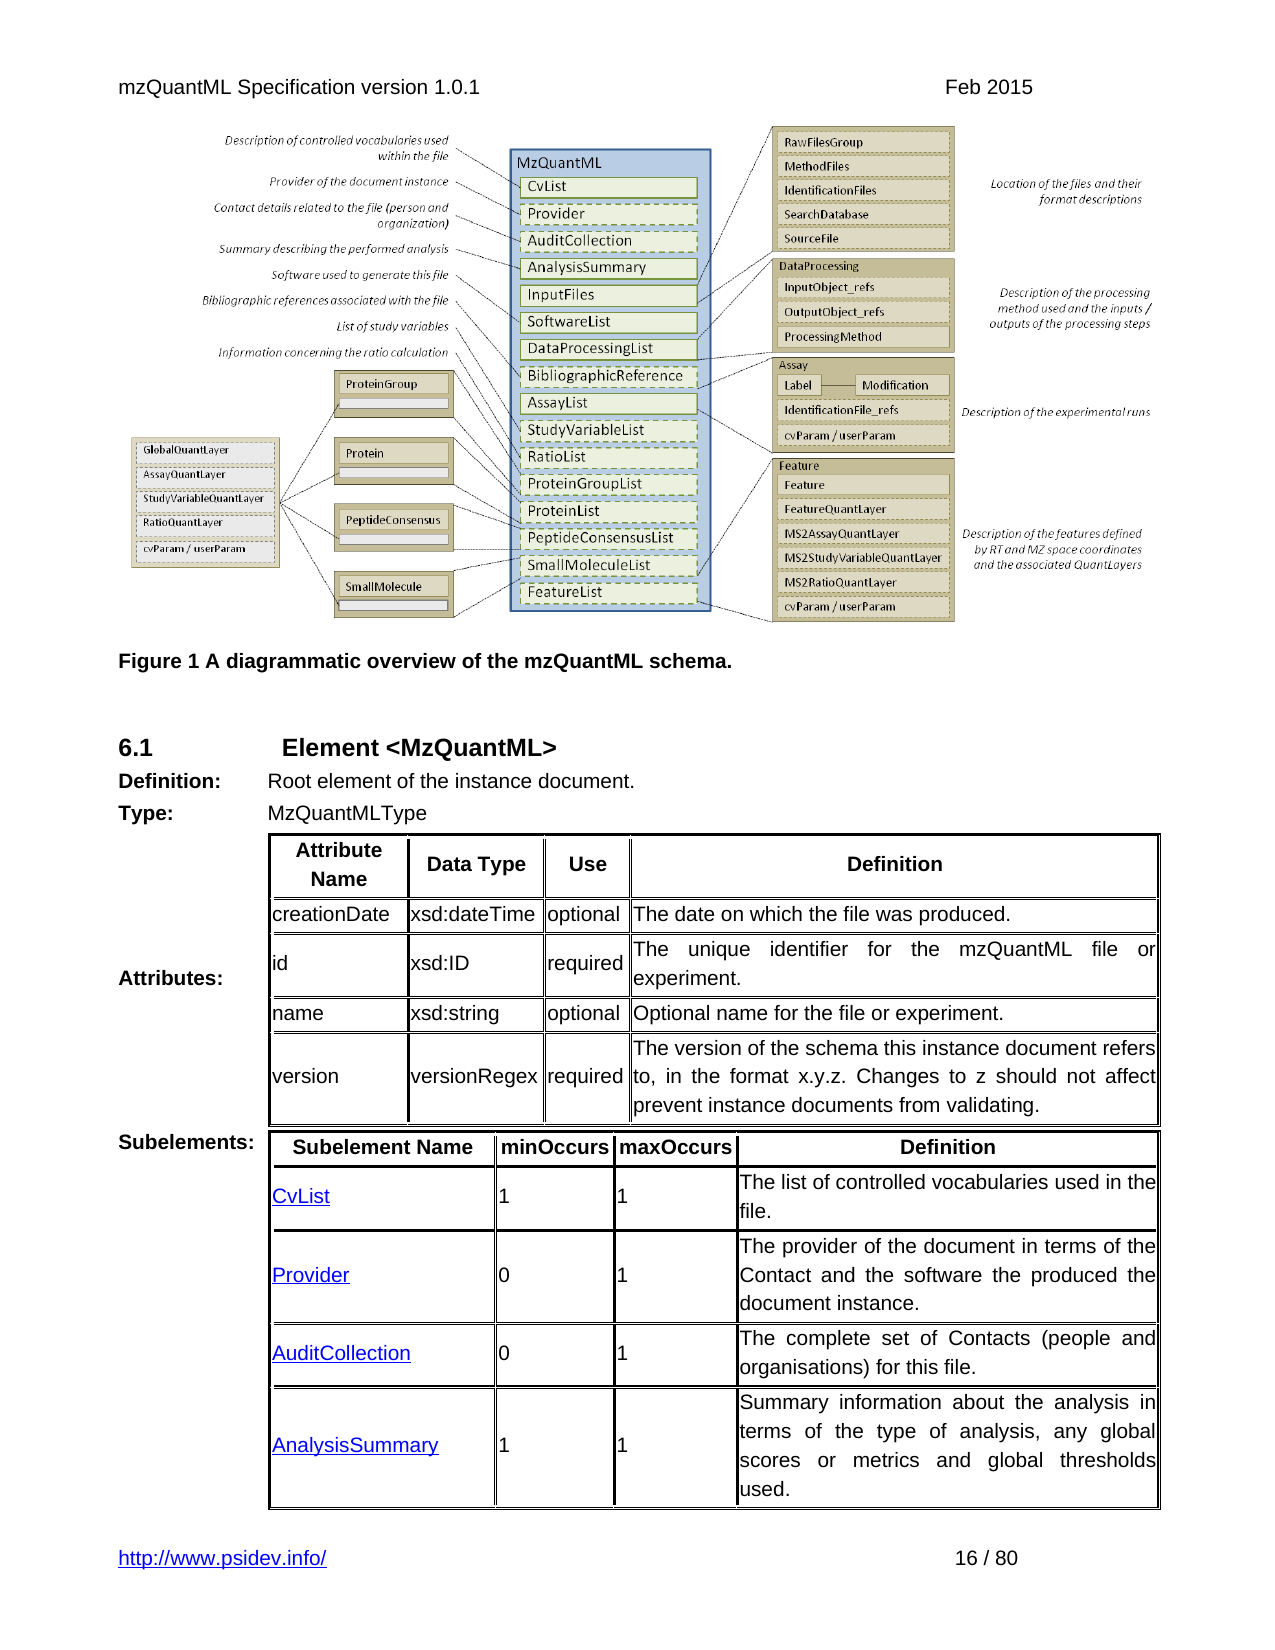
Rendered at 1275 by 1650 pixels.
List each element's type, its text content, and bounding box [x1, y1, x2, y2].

table_header Root element of the instance document. [266, 768, 1165, 799]
text Figure 1 A diagrammatic overview of the mzQuantML schema. [118, 649, 1157, 673]
table_cell Type: [117, 800, 266, 831]
subtitle Element <MzQuantML> [118, 733, 1157, 762]
table_cell [266, 1128, 1165, 1511]
table_cell Attributes: [117, 831, 266, 1128]
picture [118, 118, 1156, 637]
table_header Definition: [117, 768, 266, 799]
table_cell Subelements: [117, 1128, 266, 1511]
table_cell MzQuantMLType [266, 800, 1165, 831]
table_cell [266, 831, 1165, 1128]
